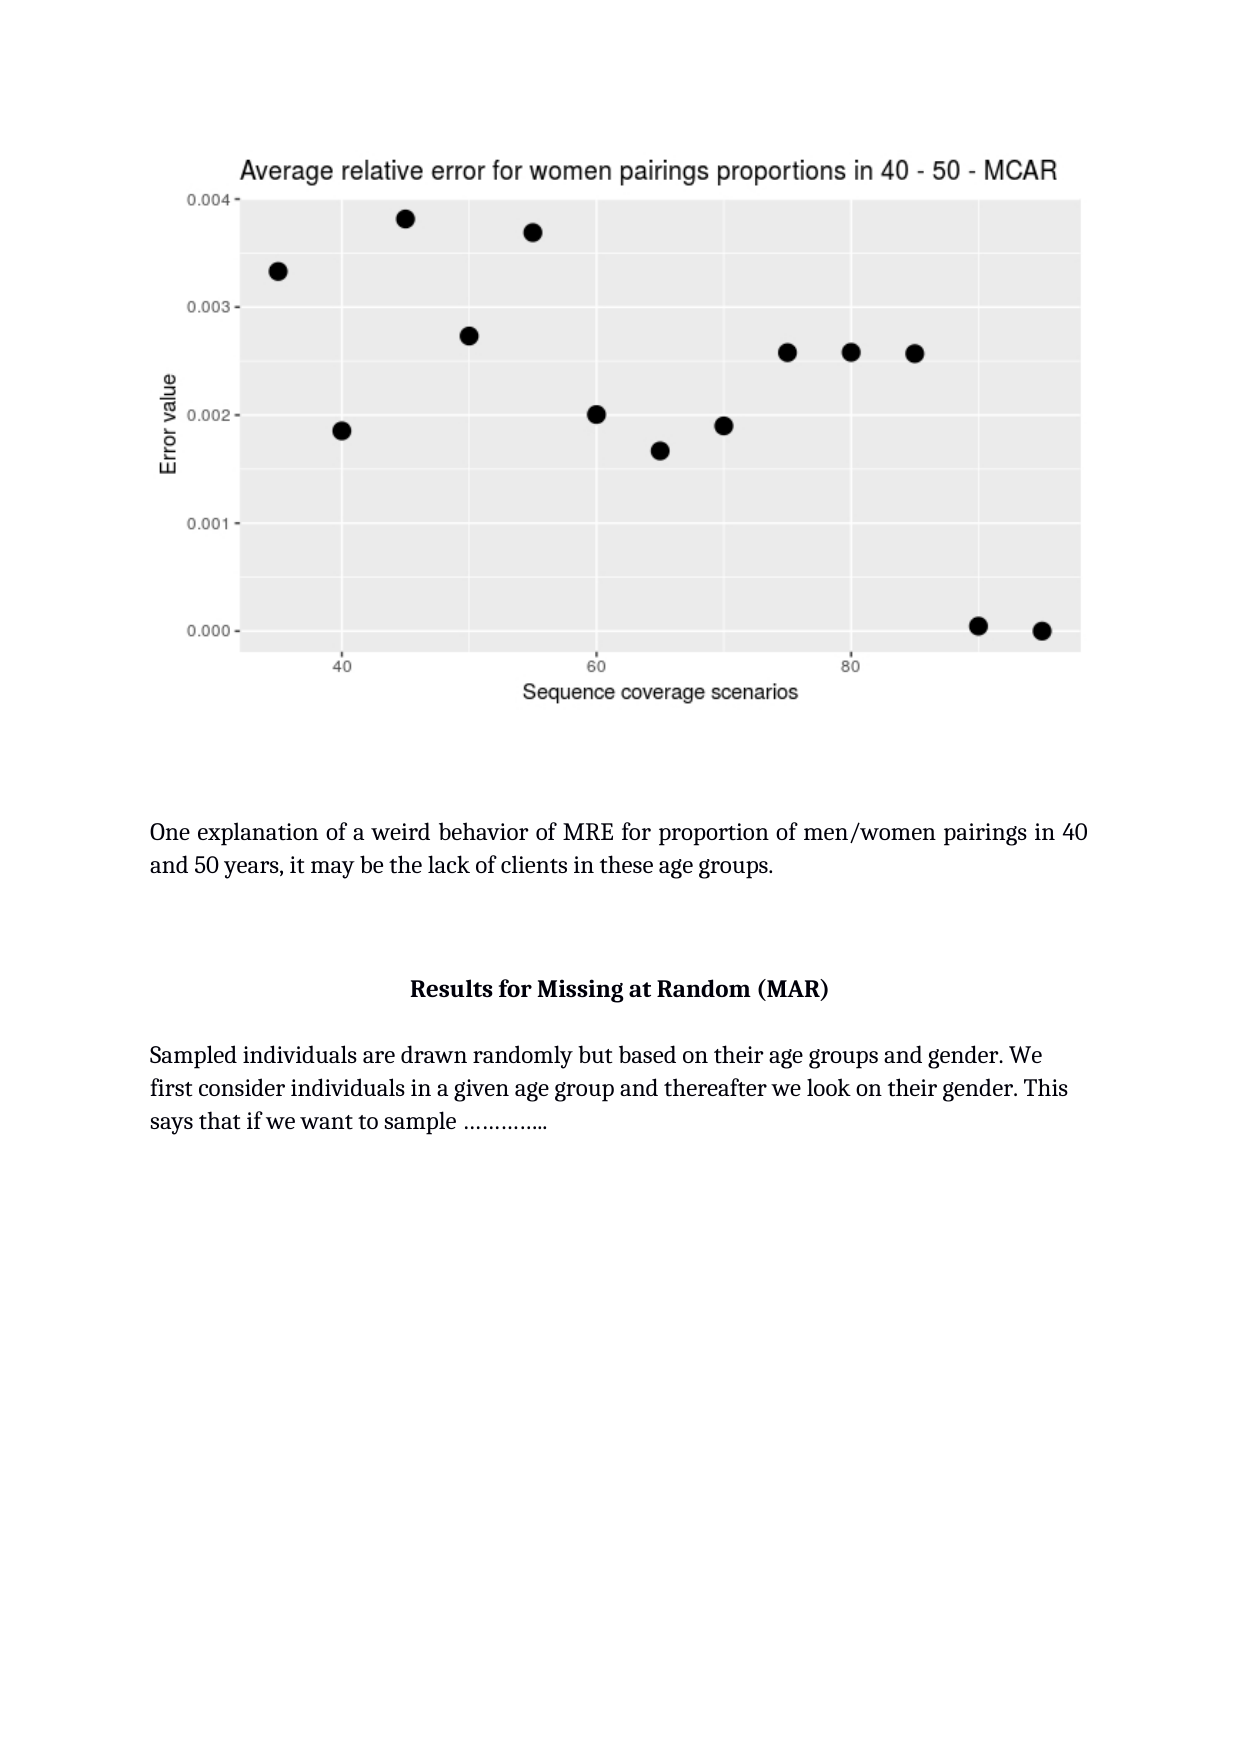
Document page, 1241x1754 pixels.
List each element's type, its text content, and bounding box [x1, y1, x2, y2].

picture [150, 150, 1091, 715]
text Sampled individuals are drawn randomly but based on their age groups and gender. We first consider individuals in a given age group and thereafter we look on their gender. This says that if we want to sample ………….. [150, 1041, 1090, 1136]
text One explanation of a weird behavior of MRE for proportion of men/women pairings in 40 and 50 years, it may be the lack of clients in these age groups. [150, 847, 1090, 880]
text Results for Missing at Random (MAR) [150, 975, 1090, 1004]
